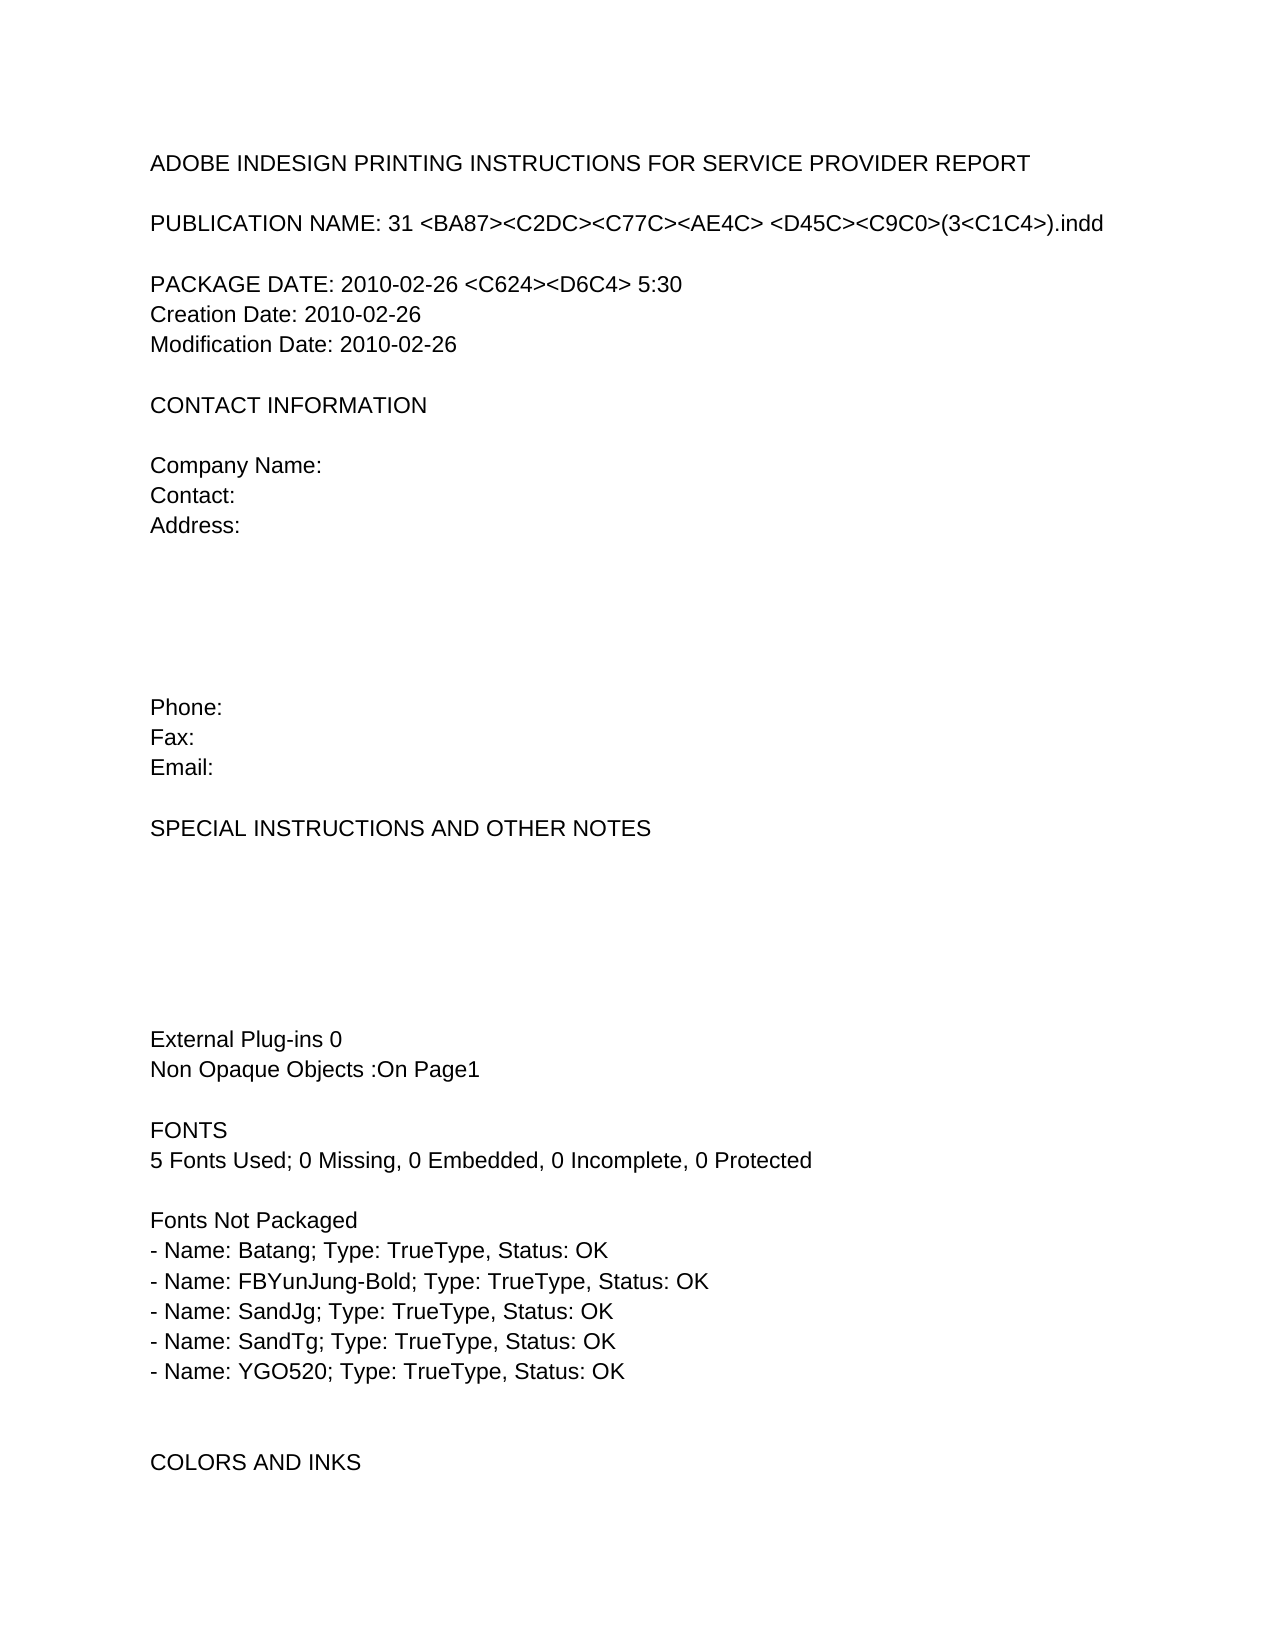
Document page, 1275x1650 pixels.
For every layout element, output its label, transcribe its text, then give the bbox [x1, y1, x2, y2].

text Creation Date: 2010-02-26 [150, 301, 1125, 327]
text COLORS AND INKS [150, 1449, 1125, 1475]
text - Name: Batang; Type: TrueType, Status: OK [150, 1237, 1125, 1264]
text CONTACT INFORMATION [150, 392, 1125, 418]
text ADOBE INDESIGN PRINTING INSTRUCTIONS FOR SERVICE PROVIDER REPORT [150, 150, 1125, 176]
text PACKAGE DATE: 2010-02-26 <C624><D6C4> 5:30 [150, 271, 1125, 297]
text - Name: SandTg; Type: TrueType, Status: OK [150, 1328, 1125, 1354]
text External Plug-ins 0 [150, 1026, 1125, 1052]
text PUBLICATION NAME: 31 <BA87><C2DC><C77C><AE4C> <D45C><C9C0>(3<C1C4>).indd [150, 210, 1125, 237]
text SPECIAL INSTRUCTIONS AND OTHER NOTES [150, 814, 1125, 841]
text Non Opaque Objects :On Page1 [150, 1056, 1125, 1083]
text FONTS [150, 1117, 1125, 1143]
text Phone: [150, 694, 1125, 720]
text - Name: SandJg; Type: TrueType, Status: OK [150, 1298, 1125, 1324]
text - Name: YGO520; Type: TrueType, Status: OK [150, 1358, 1125, 1385]
text Company Name: [150, 452, 1125, 478]
text 5 Fonts Used; 0 Missing, 0 Embedded, 0 Incomplete, 0 Protected [150, 1147, 1125, 1173]
text - Name: FBYunJung-Bold; Type: TrueType, Status: OK [150, 1268, 1125, 1294]
text Address: [150, 512, 1125, 539]
text Fax: [150, 724, 1125, 750]
text Contact: [150, 482, 1125, 509]
text Fonts Not Packaged [150, 1207, 1125, 1234]
text Email: [150, 754, 1125, 781]
text Modification Date: 2010-02-26 [150, 331, 1125, 358]
